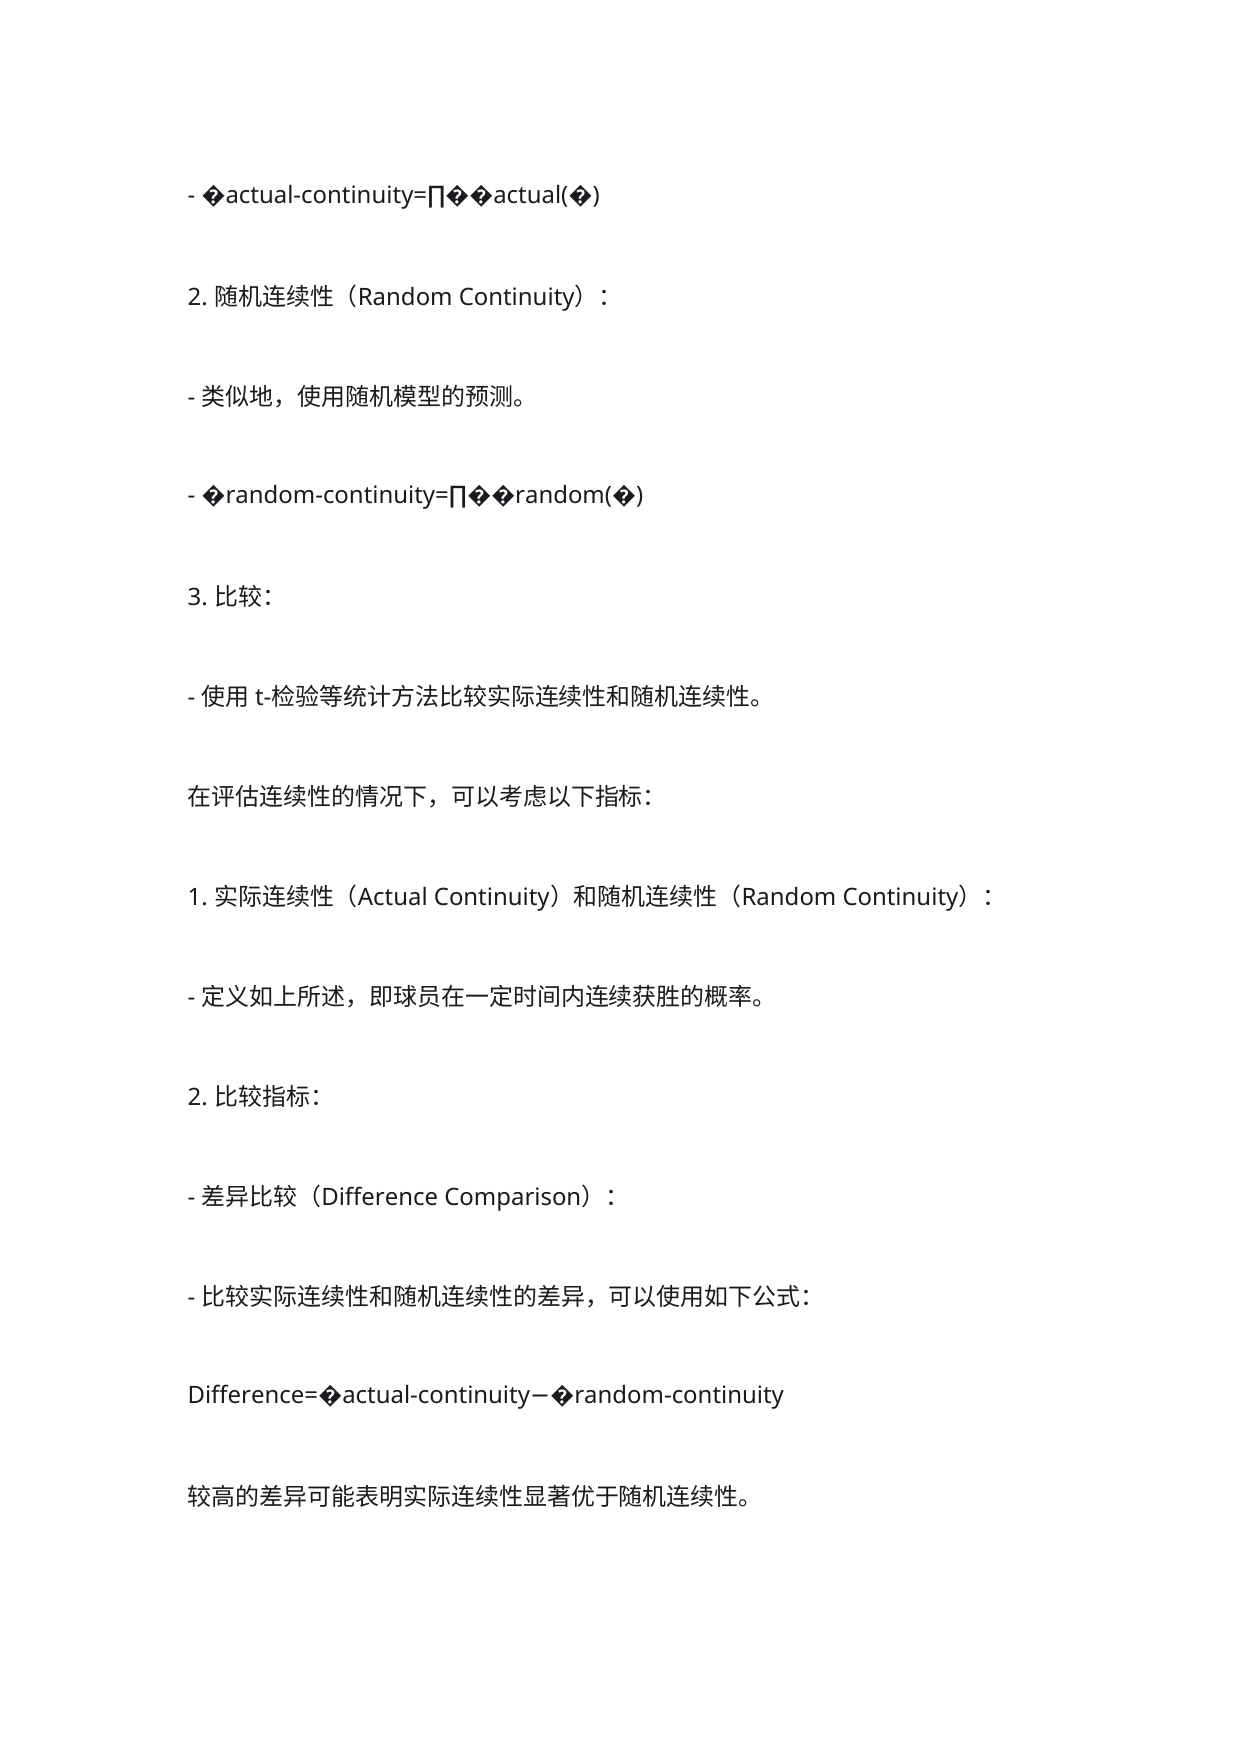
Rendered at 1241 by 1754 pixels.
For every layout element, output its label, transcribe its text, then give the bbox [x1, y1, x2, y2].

text - �actual-continuity=∏��actual(�) [187, 162, 1053, 227]
text 在评估连续性的情况下，可以考虑以下指标： [187, 762, 1053, 827]
text - 比较实际连续性和随机连续性的差异，可以使用如下公式： [187, 1262, 1053, 1327]
text 2. 比较指标： [187, 1062, 1053, 1127]
text 3. 比较： [187, 562, 1053, 627]
text - �random-continuity=∏��random(�) [187, 462, 1053, 527]
text Difference=�actual-continuity−�random-continuity [187, 1362, 1053, 1427]
text - 定义如上所述，即球员在一定时间内连续获胜的概率。 [187, 962, 1053, 1027]
text - 使用 t-检验等统计方法比较实际连续性和随机连续性。 [187, 662, 1053, 727]
text - 类似地，使用随机模型的预测。 [187, 362, 1053, 427]
text 2. 随机连续性（Random Continuity）： [187, 262, 1053, 327]
text - 差异比较（Difference Comparison）： [187, 1162, 1053, 1227]
text 较高的差异可能表明实际连续性显著优于随机连续性。 [187, 1462, 1053, 1527]
text 1. 实际连续性（Actual Continuity）和随机连续性（Random Continuity）： [187, 862, 1053, 927]
